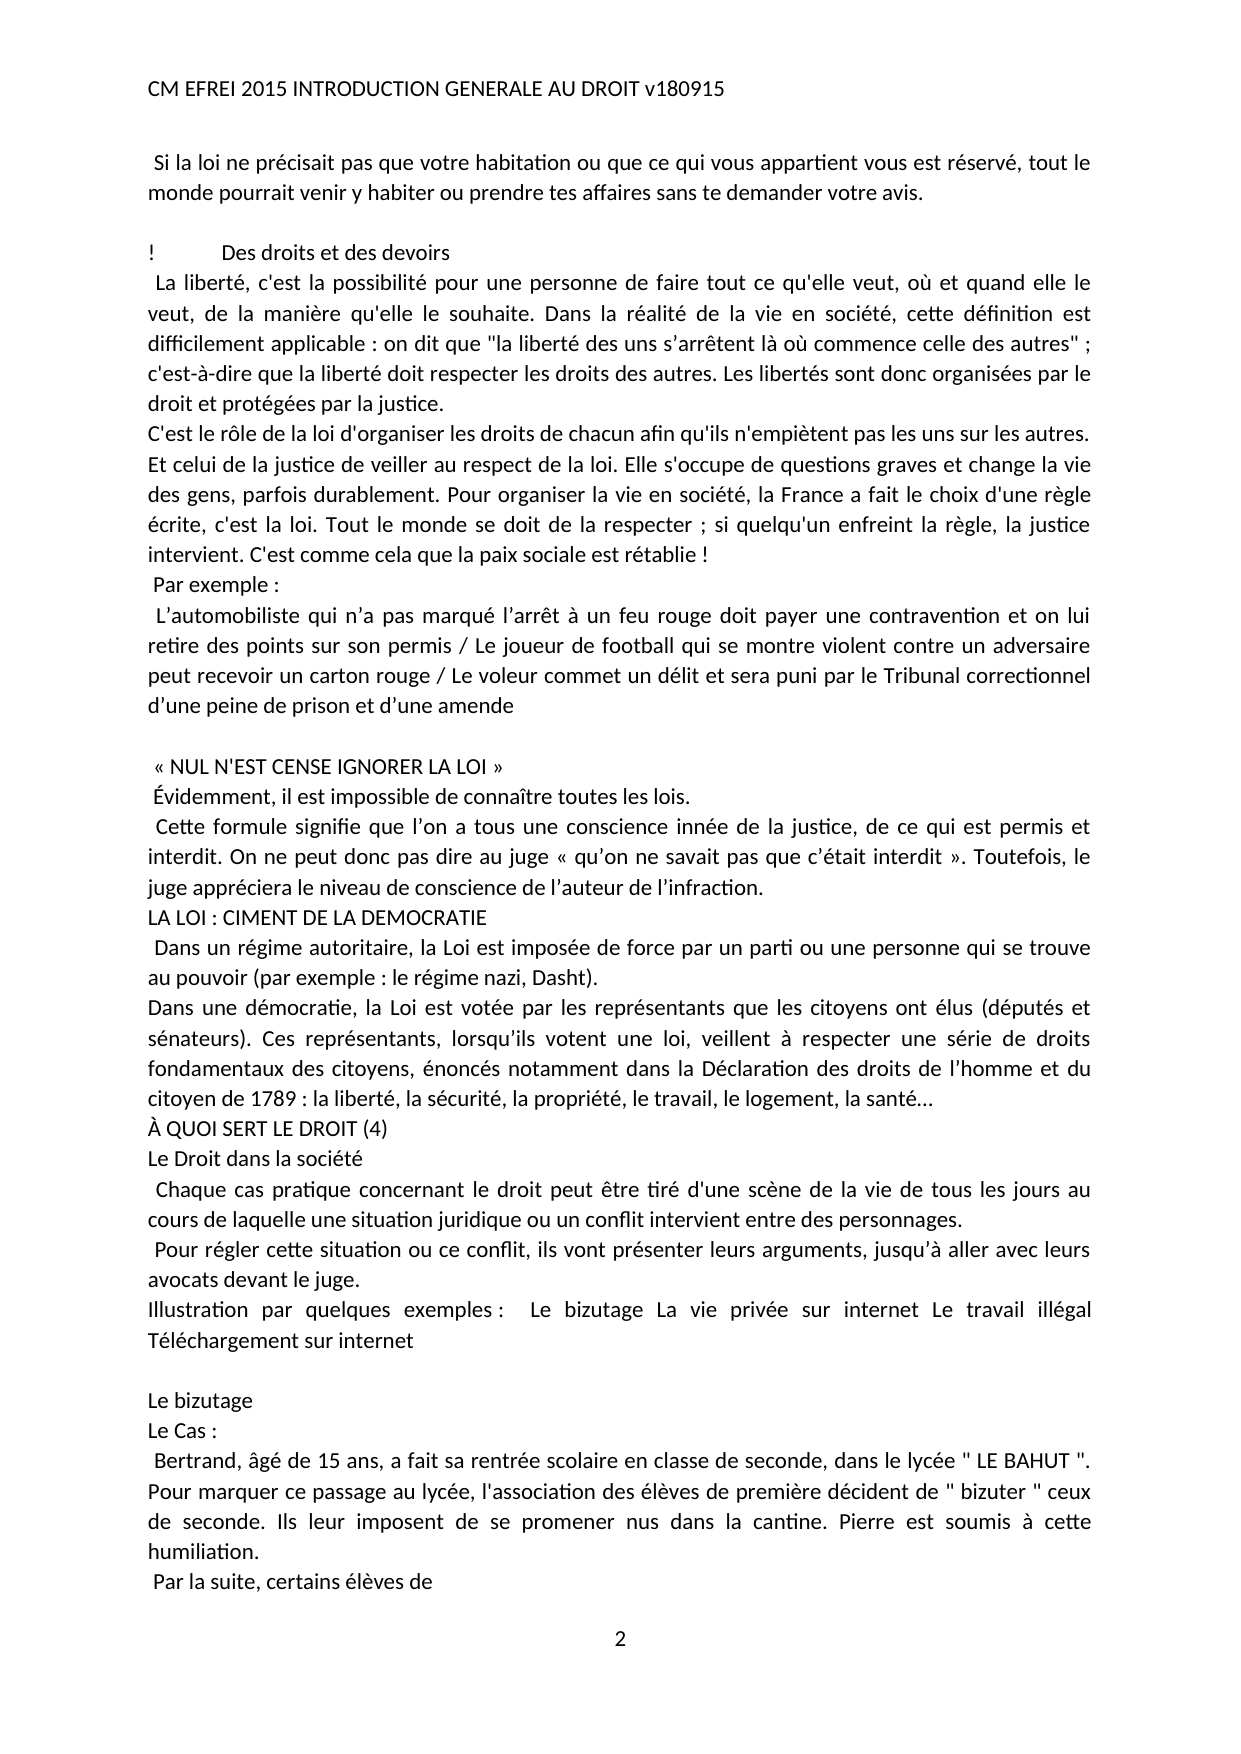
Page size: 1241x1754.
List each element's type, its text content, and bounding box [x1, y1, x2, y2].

text Cette formule signifie que l’on a tous une conscience innée de la justice, de ce qui est permis et interdit. On ne peut donc pas dire au juge « qu’on ne savait pas que c’était interdit ». Toutefois, le juge appréciera le niveau de conscience de l’auteur de l’infraction. [148, 812, 1093, 901]
text Par la suite, certains élèves de [148, 1567, 1093, 1595]
text Bertrand, âgé de 15 ans, a fait sa rentrée scolaire en classe de seconde, dans le lycée " LE BAHUT ". Pour marquer ce passage au lycée, l'association des élèves de première décident de " bizuter " ceux de seconde. Ils leur imposent de se promener nus dans la cantine. Pierre est soumis à cette humiliation. [148, 1447, 1093, 1565]
text Le Droit dans la société [148, 1144, 1093, 1172]
text LA LOI : CIMENT DE LA DEMOCRATIE [148, 903, 1093, 931]
text La liberté, c'est la possibilité pour une personne de faire tout ce qu'elle veut, où et quand elle le veut, de la manière qu'elle le souhaite. Dans la réalité de la vie en société, cette définition est difficilement applicable : on dit que "la liberté des uns s’arrêtent là où commence celle des autres" ; c'est-à-dire que la liberté doit respecter les droits des autres. Les libertés sont donc organisées par le droit et protégées par la justice. [148, 268, 1093, 417]
text Le bizutage [148, 1386, 1093, 1414]
text Si la loi ne précisait pas que votre habitation ou que ce qui vous appartient vous est réservé, tout le monde pourrait venir y habiter ou prendre tes affaires sans te demander votre avis. [148, 148, 1093, 206]
text ! Des droits et des devoirs [148, 238, 1093, 266]
text Dans un régime autoritaire, la Loi est imposée de force par un parti ou une personne qui se trouve au pouvoir (par exemple : le régime nazi, Dasht). [148, 933, 1093, 991]
text Chaque cas pratique concernant le droit peut être tiré d'une scène de la vie de tous les jours au cours de laquelle une situation juridique ou un conflit intervient entre des personnages. [148, 1175, 1093, 1233]
text Le Cas : [148, 1416, 1093, 1444]
text Illustration par quelques exemples : Le bizutage La vie privée sur internet Le travail illégal Téléchargement sur internet [148, 1296, 1093, 1354]
text « NUL N'EST CENSE IGNORER LA LOI » [148, 752, 1093, 780]
text L’automobiliste qui n’a pas marqué l’arrêt à un feu rouge doit payer une contravention et on lui retire des points sur son permis / Le joueur de football qui se montre violent contre un adversaire peut recevoir un carton rouge / Le voleur commet un délit et sera puni par le Tribunal correctionnel d’une peine de prison et d’une amende [148, 601, 1093, 719]
text Par exemple : [148, 571, 1093, 598]
text À QUOI SERT LE DROIT (4) [148, 1114, 1093, 1142]
text C'est le rôle de la loi d'organiser les droits de chacun afin qu'ils n'empiètent pas les uns sur les autres. Et celui de la justice de veiller au respect de la loi. Elle s'occupe de questions graves et change la vie des gens, parfois durablement. Pour organiser la vie en société, la France a fait le choix d'une règle écrite, c'est la loi. Tout le monde se doit de la respecter ; si quelqu'un enfreint la règle, la justice intervient. C'est comme cela que la paix sociale est rétablie ! [148, 419, 1093, 568]
text Dans une démocratie, la Loi est votée par les représentants que les citoyens ont élus (députés et sénateurs). Ces représentants, lorsqu’ils votent une loi, veillent à respecter une série de droits fondamentaux des citoyens, énoncés notamment dans la Déclaration des droits de l’homme et du citoyen de 1789 : la liberté, la sécurité, la propriété, le travail, le logement, la santé… [148, 993, 1093, 1112]
text Pour régler cette situation ou ce conflit, ils vont présenter leurs arguments, jusqu’à aller avec leurs avocats devant le juge. [148, 1235, 1093, 1293]
text Évidemment, il est impossible de connaître toutes les lois. [148, 782, 1093, 810]
